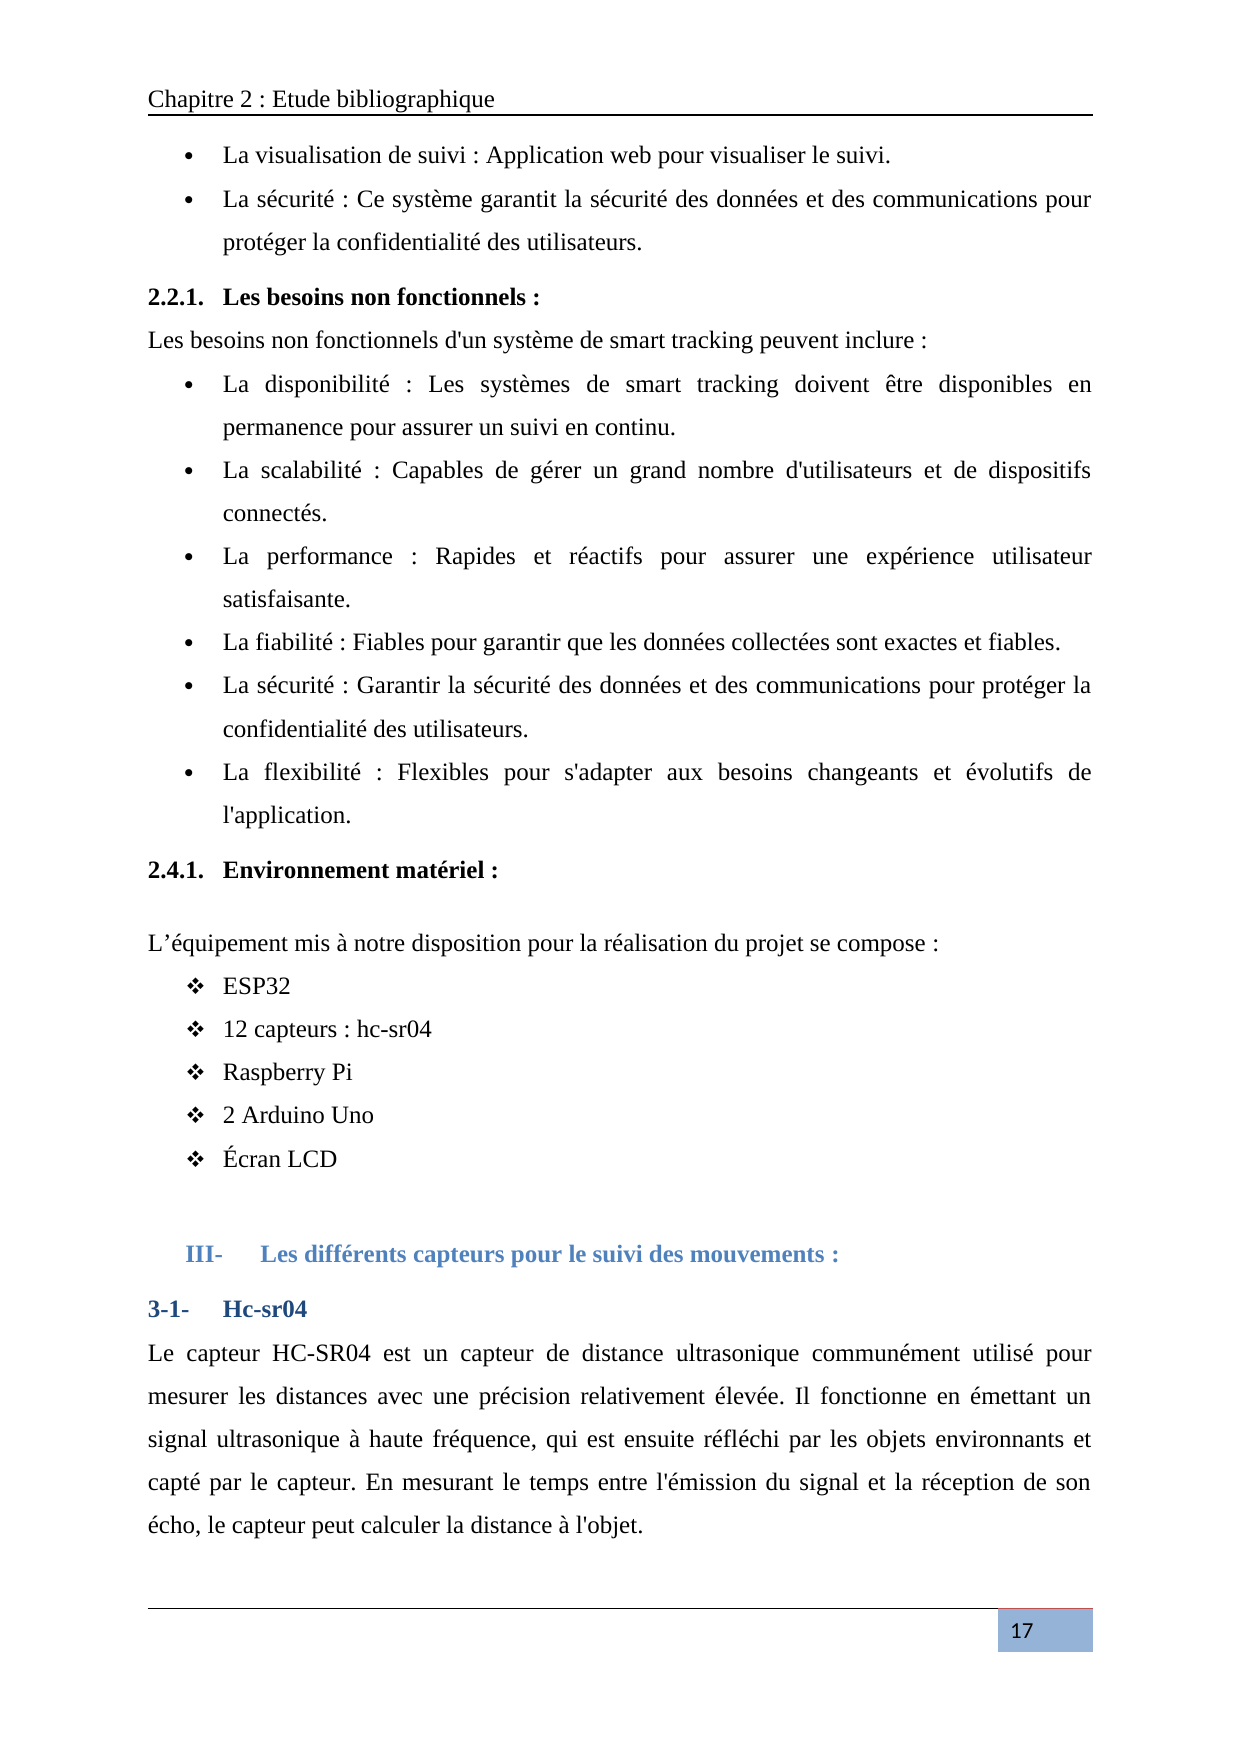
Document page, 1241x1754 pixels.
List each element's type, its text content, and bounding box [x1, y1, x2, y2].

subtitle Hc-sr04 [148, 1294, 1093, 1323]
list 12 capteurs : hc-sr04 [185, 1014, 1093, 1043]
list 2 Arduino Uno [185, 1101, 1093, 1129]
list La disponibilité : Les systèmes de smart tracking doivent être disponibles en permanence pour assurer un suivi en continu. [185, 369, 1093, 441]
text Les besoins non fonctionnels d'un système de smart tracking peuvent inclure : [148, 326, 1093, 354]
text L’équipement mis à notre disposition pour la réalisation du projet se compose : [148, 928, 1000, 957]
list La performance : Rapides et réactifs pour assurer une expérience utilisateur satisfaisante. [185, 541, 1093, 613]
list Les différents capteurs pour le suivi des mouvements : [185, 1239, 1093, 1268]
list Écran LCD [185, 1144, 1093, 1172]
list La fiabilité : Fiables pour garantir que les données collectées sont exactes et fiables. [185, 627, 1093, 656]
text Le capteur HC-SR04 est un capteur de distance ultrasonique communément utilisé pour mesurer les distances avec une précision relativement élevée. Il fonctionne en émettant un signal ultrasonique à haute fréquence, qui est ensuite réfléchi par les objets environnants et capté par le capteur. En mesurant le temps entre l'émission du signal et la réception de son écho, le capteur peut calculer la distance à l'objet. [148, 1338, 1093, 1539]
list ESP32 [185, 971, 1093, 1000]
list La sécurité : Garantir la sécurité des données et des communications pour protéger la confidentialité des utilisateurs. [185, 671, 1093, 742]
subtitle Les besoins non fonctionnels : [148, 282, 1093, 311]
list La visualisation de suivi : Application web pour visualiser le suivi. [185, 141, 1093, 169]
list La sécurité : Ce système garantit la sécurité des données et des communications pour protéger la confidentialité des utilisateurs. [185, 184, 1093, 256]
list La scalabilité : Capables de gérer un grand nombre d'utilisateurs et de dispositifs connectés. [185, 455, 1093, 527]
list Raspberry Pi [185, 1057, 1093, 1086]
list La flexibilité : Flexibles pour s'adapter aux besoins changeants et évolutifs de l'application. [185, 757, 1093, 829]
subtitle Environnement matériel : [148, 856, 1093, 884]
